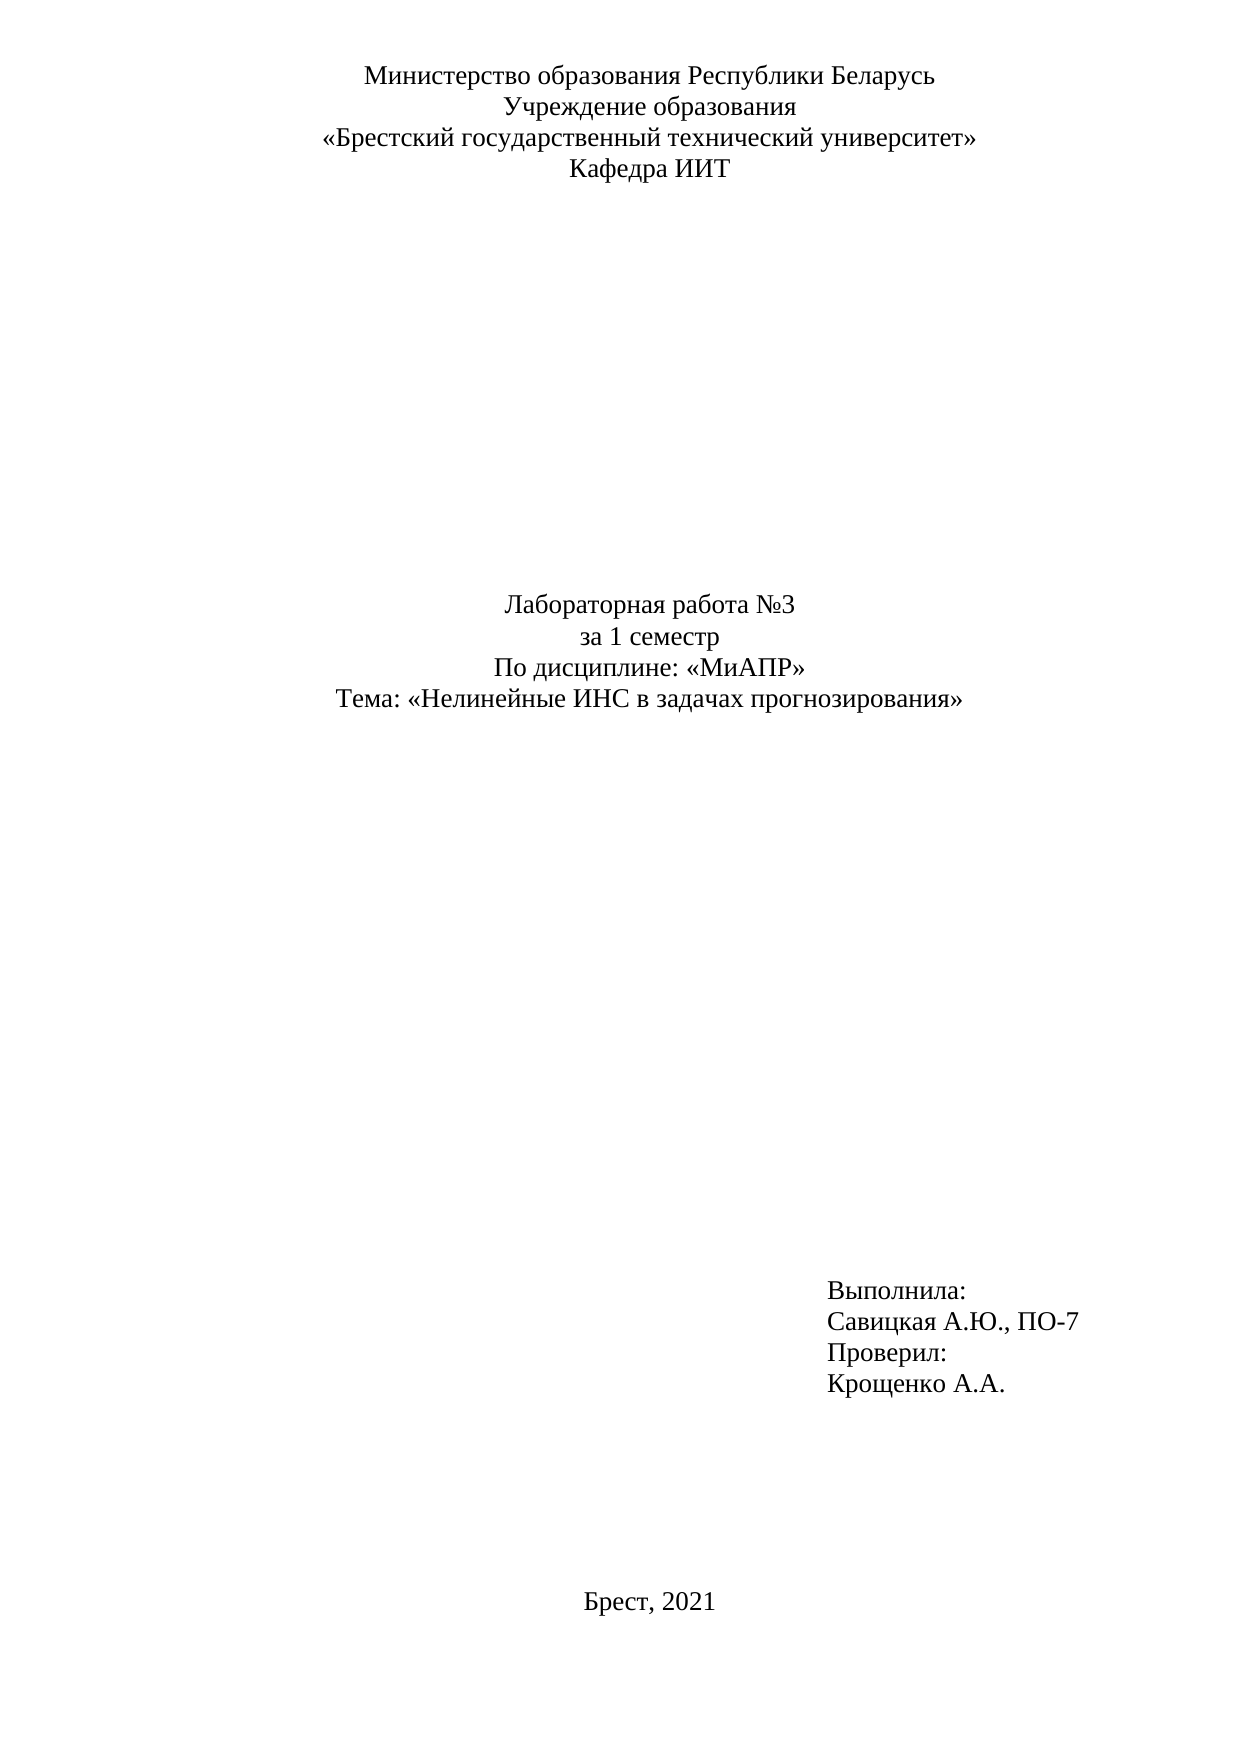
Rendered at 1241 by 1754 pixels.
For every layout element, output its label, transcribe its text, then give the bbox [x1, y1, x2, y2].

text Выполнила: [827, 1274, 1181, 1305]
text Тема: «Нелинейные ИНС в задачах прогнозирования» [118, 682, 1181, 713]
text Савицкая А.Ю., ПО-7 [827, 1305, 1181, 1336]
text По дисциплине: «МиАПР» [118, 651, 1181, 682]
text Министерство образования Республики Беларусь [118, 59, 1181, 90]
text Брест, 2021 [118, 1585, 1181, 1616]
text Крощенко А.А. [827, 1367, 1181, 1398]
text Проверил: [827, 1336, 1181, 1367]
text Кафедра ИИТ [118, 152, 1181, 184]
text Лабораторная работа №3 [118, 588, 1181, 620]
text «Брестский государственный технический университет» [118, 121, 1181, 152]
text за 1 семестр [118, 620, 1181, 651]
text Учреждение образования [118, 90, 1181, 121]
